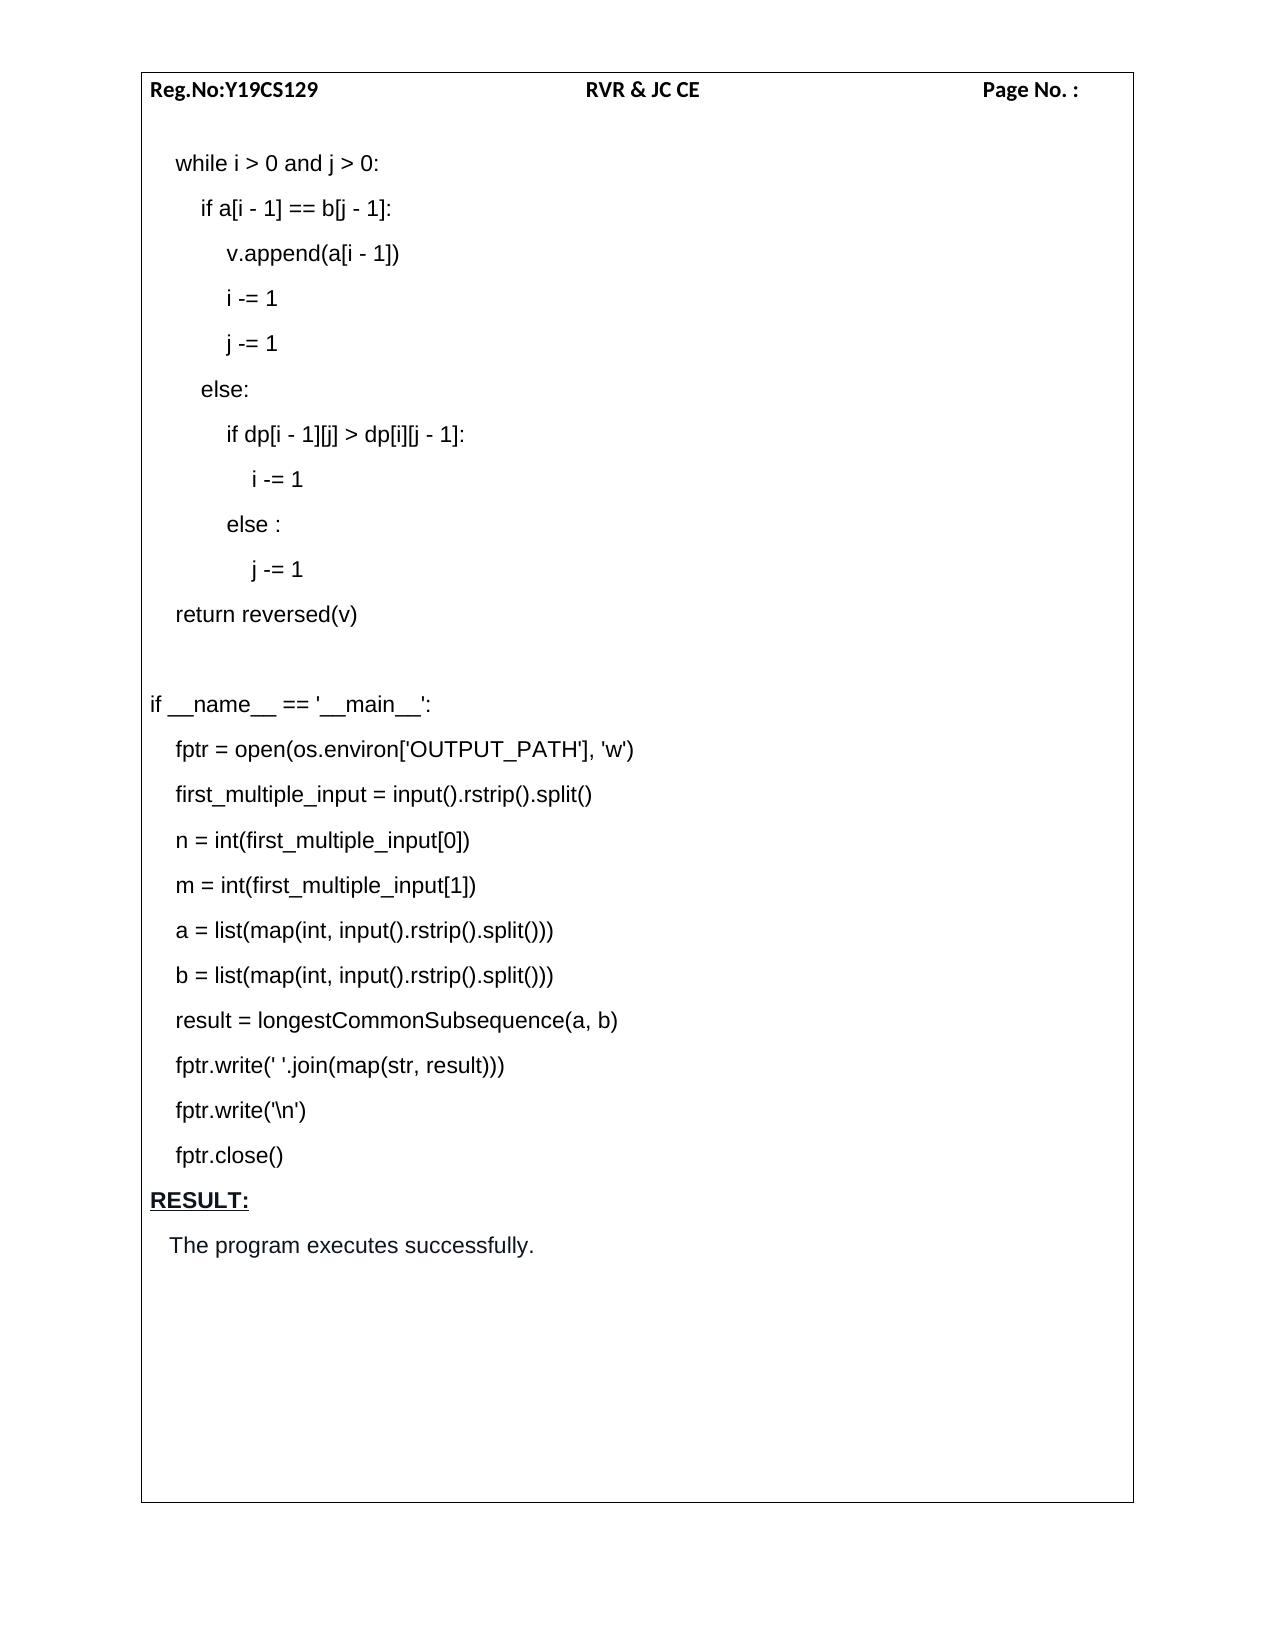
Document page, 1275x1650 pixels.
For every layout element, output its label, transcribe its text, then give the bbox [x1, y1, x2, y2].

text i -= 1 [150, 466, 1125, 492]
text return reversed(v) [150, 601, 1125, 627]
text j -= 1 [150, 556, 1125, 582]
text i -= 1 [150, 285, 1125, 312]
text fptr.close() [150, 1142, 1125, 1169]
text first_multiple_input = input().rstrip().split() [150, 781, 1125, 808]
text m = int(first_multiple_input[1]) [150, 872, 1125, 898]
text b = list(map(int, input().rstrip().split())) [150, 962, 1125, 988]
text fptr.write('\n') [150, 1097, 1125, 1123]
text RESULT: [150, 1187, 1125, 1214]
text fptr.write(' '.join(map(str, result))) [150, 1052, 1125, 1078]
text fptr = open(os.environ['OUTPUT_PATH'], 'w') [150, 736, 1125, 763]
text n = int(first_multiple_input[0]) [150, 827, 1125, 853]
text The program executes successfully. [150, 1232, 1125, 1259]
text result = longestCommonSubsequence(a, b) [150, 1007, 1125, 1033]
text a = list(map(int, input().rstrip().split())) [150, 917, 1125, 943]
text if a[i - 1] == b[j - 1]: [150, 195, 1125, 221]
text v.append(a[i - 1]) [150, 240, 1125, 267]
text else: [150, 376, 1125, 402]
text if dp[i - 1][j] > dp[i][j - 1]: [150, 421, 1125, 447]
text while i > 0 and j > 0: [150, 150, 1125, 176]
text else : [150, 511, 1125, 537]
text j -= 1 [150, 330, 1125, 357]
text if __name__ == '__main__': [150, 691, 1125, 718]
